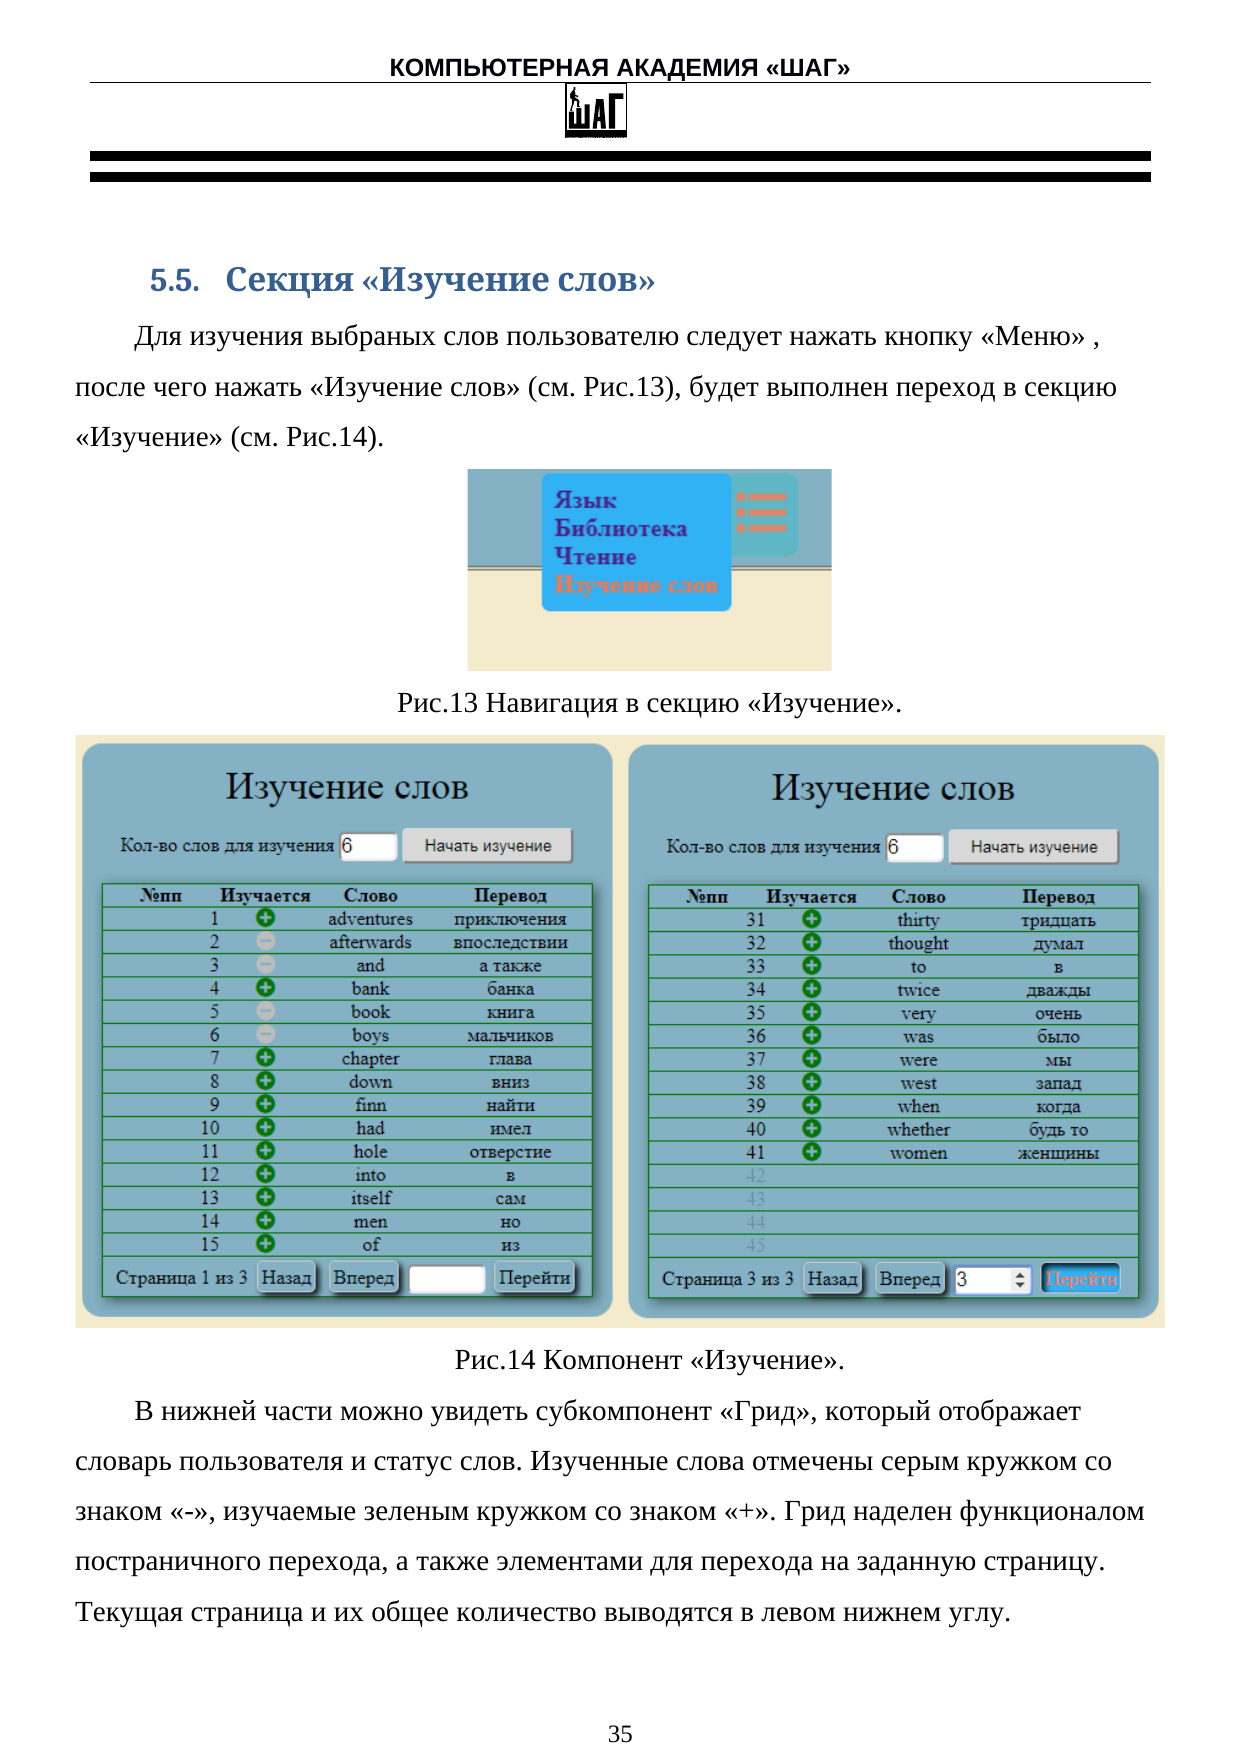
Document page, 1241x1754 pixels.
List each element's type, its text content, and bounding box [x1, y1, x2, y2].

text Рис.13 Навигация в секцию «Изучение». [75, 685, 1165, 719]
picture [75, 735, 1165, 1328]
subtitle Секция «Изучение слов» [150, 261, 1165, 299]
picture [467, 469, 832, 671]
text Рис.14 Компонент «Изучение». [75, 1342, 1165, 1376]
text В нижней части можно увидеть субкомпонент «Грид», который отображает словарь пользователя и статус слов. Изученные слова отмечены серым кружком со знаком «-», изучаемые зеленым кружком со знаком «+». Грид наделен функционалом постраничного перехода, а также элементами для перехода на заданную страницу. Текущая страница и их общее количество выводятся в левом нижнем углу. [75, 1393, 1165, 1627]
text Для изучения выбраных слов пользователю следует нажать кнопку «Меню» , после чего нажать «Изучение слов» (см. Рис.13), будет выполнен переход в секцию «Изучение» (см. Рис.14). [75, 318, 1165, 453]
